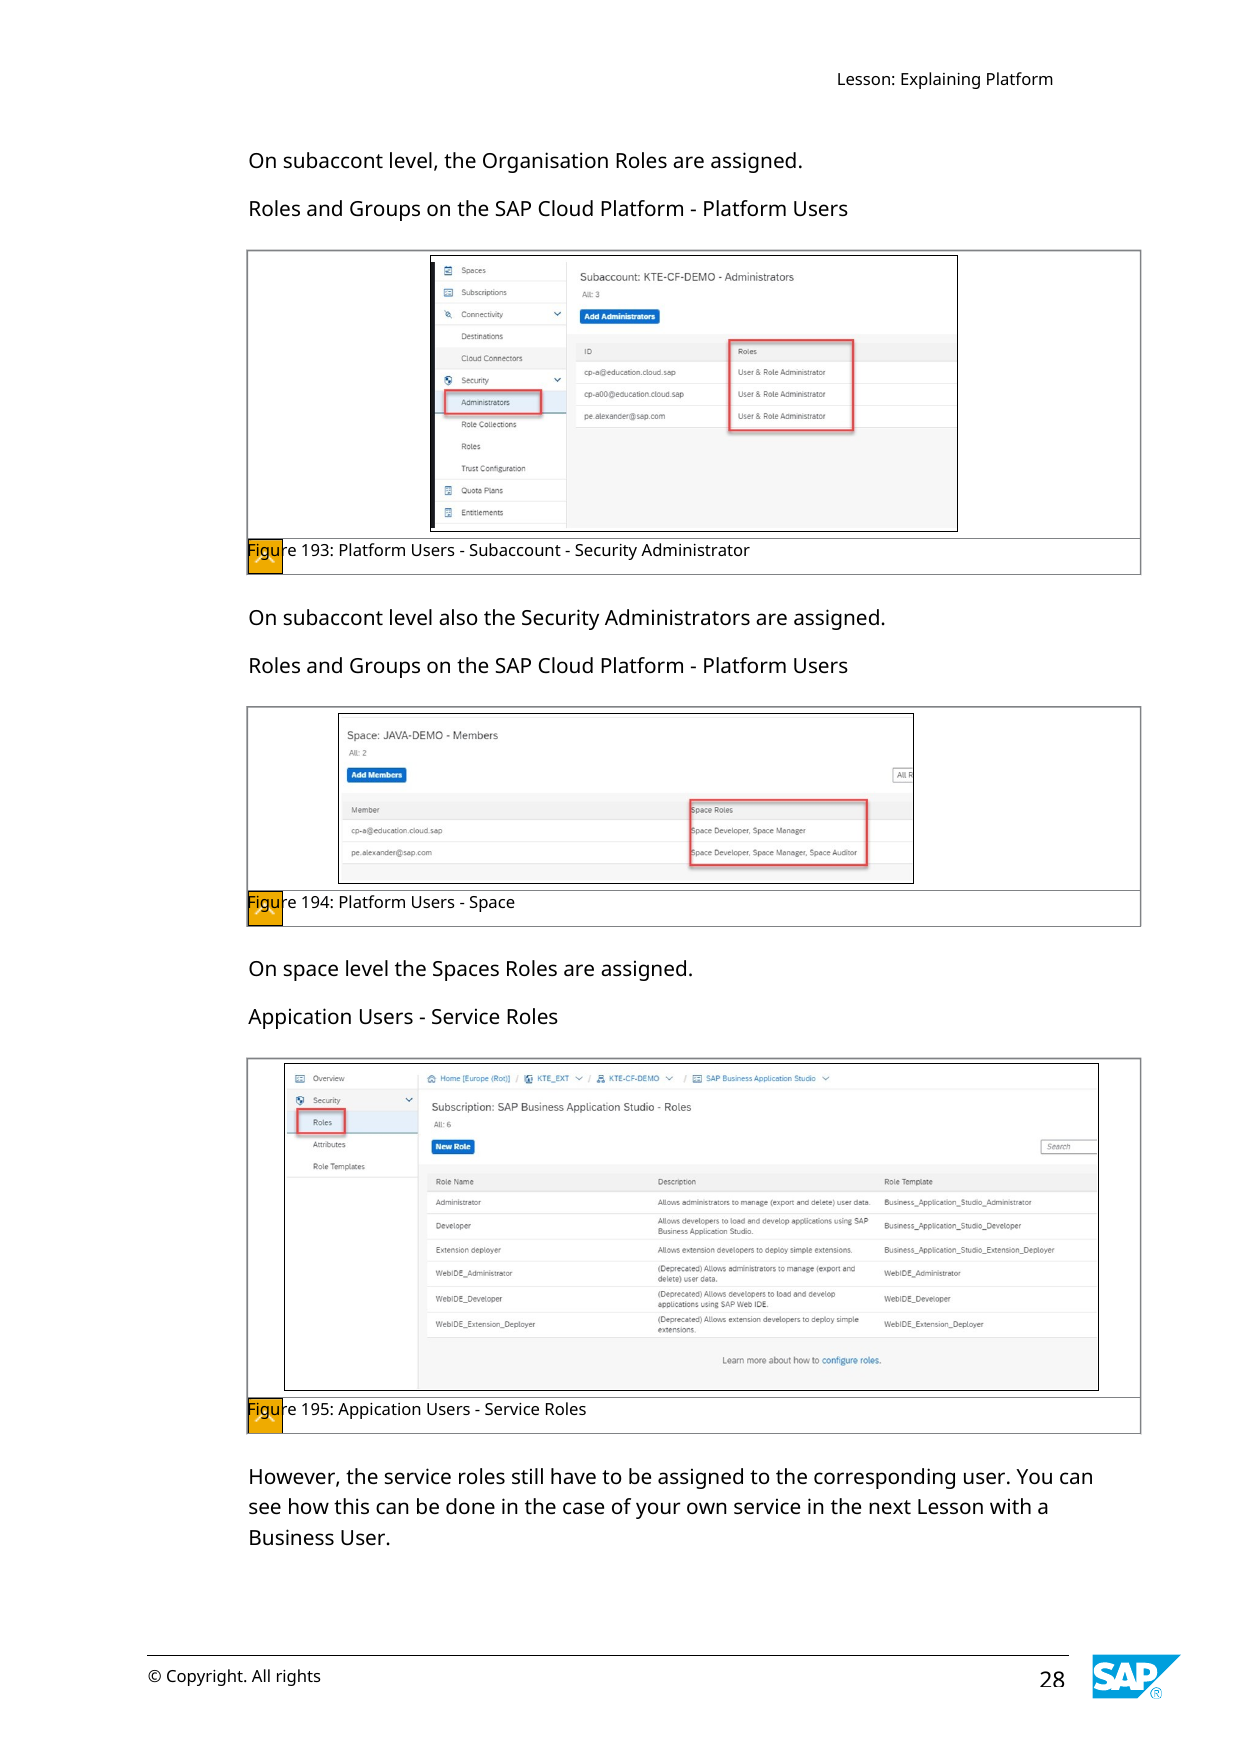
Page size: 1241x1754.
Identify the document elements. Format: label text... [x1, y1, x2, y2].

picture [249, 540, 282, 573]
text However, the service roles still have to be assigned to the corresponding user. You can see how this can be done in the case of your own service in the next Lesson with a Business User. [248, 1462, 1130, 1552]
picture [249, 892, 282, 925]
text Roles and Groups on the SAP Cloud Platform - Platform Users [248, 651, 1221, 679]
text On subaccont level, the Organisation Roles are assigned. [248, 146, 1221, 174]
text On space level the Spaces Roles are assigned. [248, 954, 1221, 983]
picture [285, 1064, 1098, 1390]
picture [249, 1399, 282, 1433]
picture [339, 714, 913, 883]
picture [1150, 1687, 1162, 1699]
picture [431, 256, 957, 531]
text Roles and Groups on the SAP Cloud Platform - Platform Users [248, 194, 1221, 223]
text Appication Users - Service Roles [248, 1002, 1221, 1031]
text On subaccont level also the Security Administrators are assigned. [248, 603, 1221, 631]
